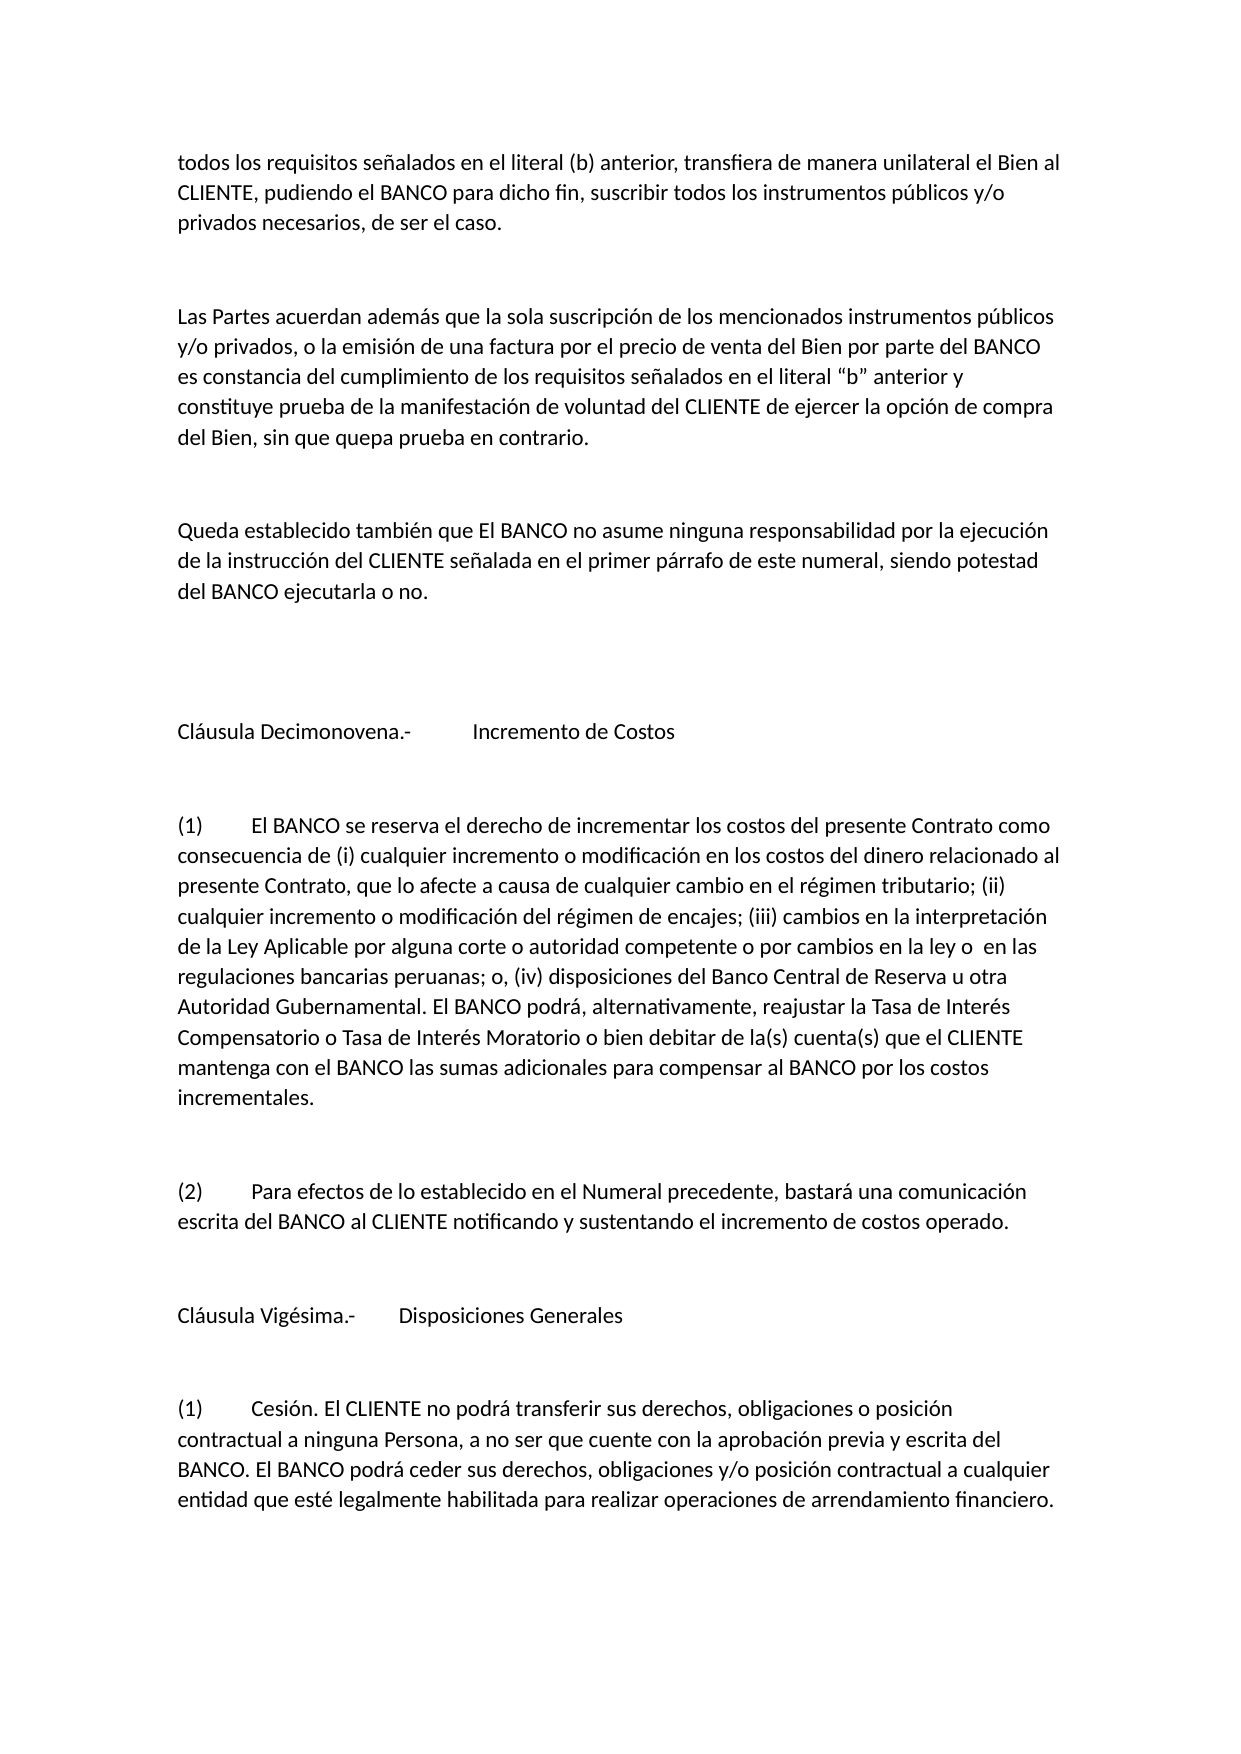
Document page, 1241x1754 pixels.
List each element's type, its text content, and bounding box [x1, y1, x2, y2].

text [177, 148, 1063, 236]
text Queda establecido también que El BANCO no asume ninguna responsabilidad por la ejecución de la instrucción del CLIENTE señalada en el primer párrafo de este numeral, siendo potestad del BANCO ejecutarla o no. [177, 516, 1063, 605]
text Cláusula Vigésima.- Disposiciones Generales [177, 1301, 1063, 1329]
text (1) Cesión. El CLIENTE no podrá transferir sus derechos, obligaciones o posición contractual a ninguna Persona, a no ser que cuente con la aprobación previa y escrita del BANCO. El BANCO podrá ceder sus derechos, obligaciones y/o posición contractual a cualquier entidad que esté legalmente habilitada para realizar operaciones de arrendamiento financiero. [177, 1394, 1063, 1513]
text (2) Para efectos de lo establecido en el Numeral precedente, bastará una comunicación escrita del BANCO al CLIENTE notificando y sustentando el incremento de costos operado. [177, 1177, 1063, 1235]
text (1) El BANCO se reserva el derecho de incrementar los costos del presente Contrato como consecuencia de (i) cualquier incremento o modificación en los costos del dinero relacionado al presente Contrato, que lo afecte a causa de cualquier cambio en el régimen tributario; (ii) cualquier incremento o modificación del régimen de encajes; (iii) cambios en la interpretación de la Ley Aplicable por alguna corte o autoridad competente o por cambios en la ley o en las regulaciones bancarias peruanas; o, (iv) disposiciones del Banco Central de Reserva u otra Autoridad Gubernamental. El BANCO podrá, alternativamente, reajustar la Tasa de Interés Compensatorio o Tasa de Interés Moratorio o bien debitar de la(s) cuenta(s) que el CLIENTE mantenga con el BANCO las sumas adicionales para compensar al BANCO por los costos incrementales. [177, 811, 1063, 1111]
text Cláusula Decimonovena.- Incremento de Costos [177, 717, 1063, 745]
text Las Partes acuerdan además que la sola suscripción de los mencionados instrumentos públicos y/o privados, o la emisión de una factura por el precio de venta del Bien por parte del BANCO es constancia del cumplimiento de los requisitos señalados en el literal “b” anterior y constituye prueba de la manifestación de voluntad del CLIENTE de ejercer la opción de compra del Bien, sin que quepa prueba en contrario. [177, 302, 1063, 451]
